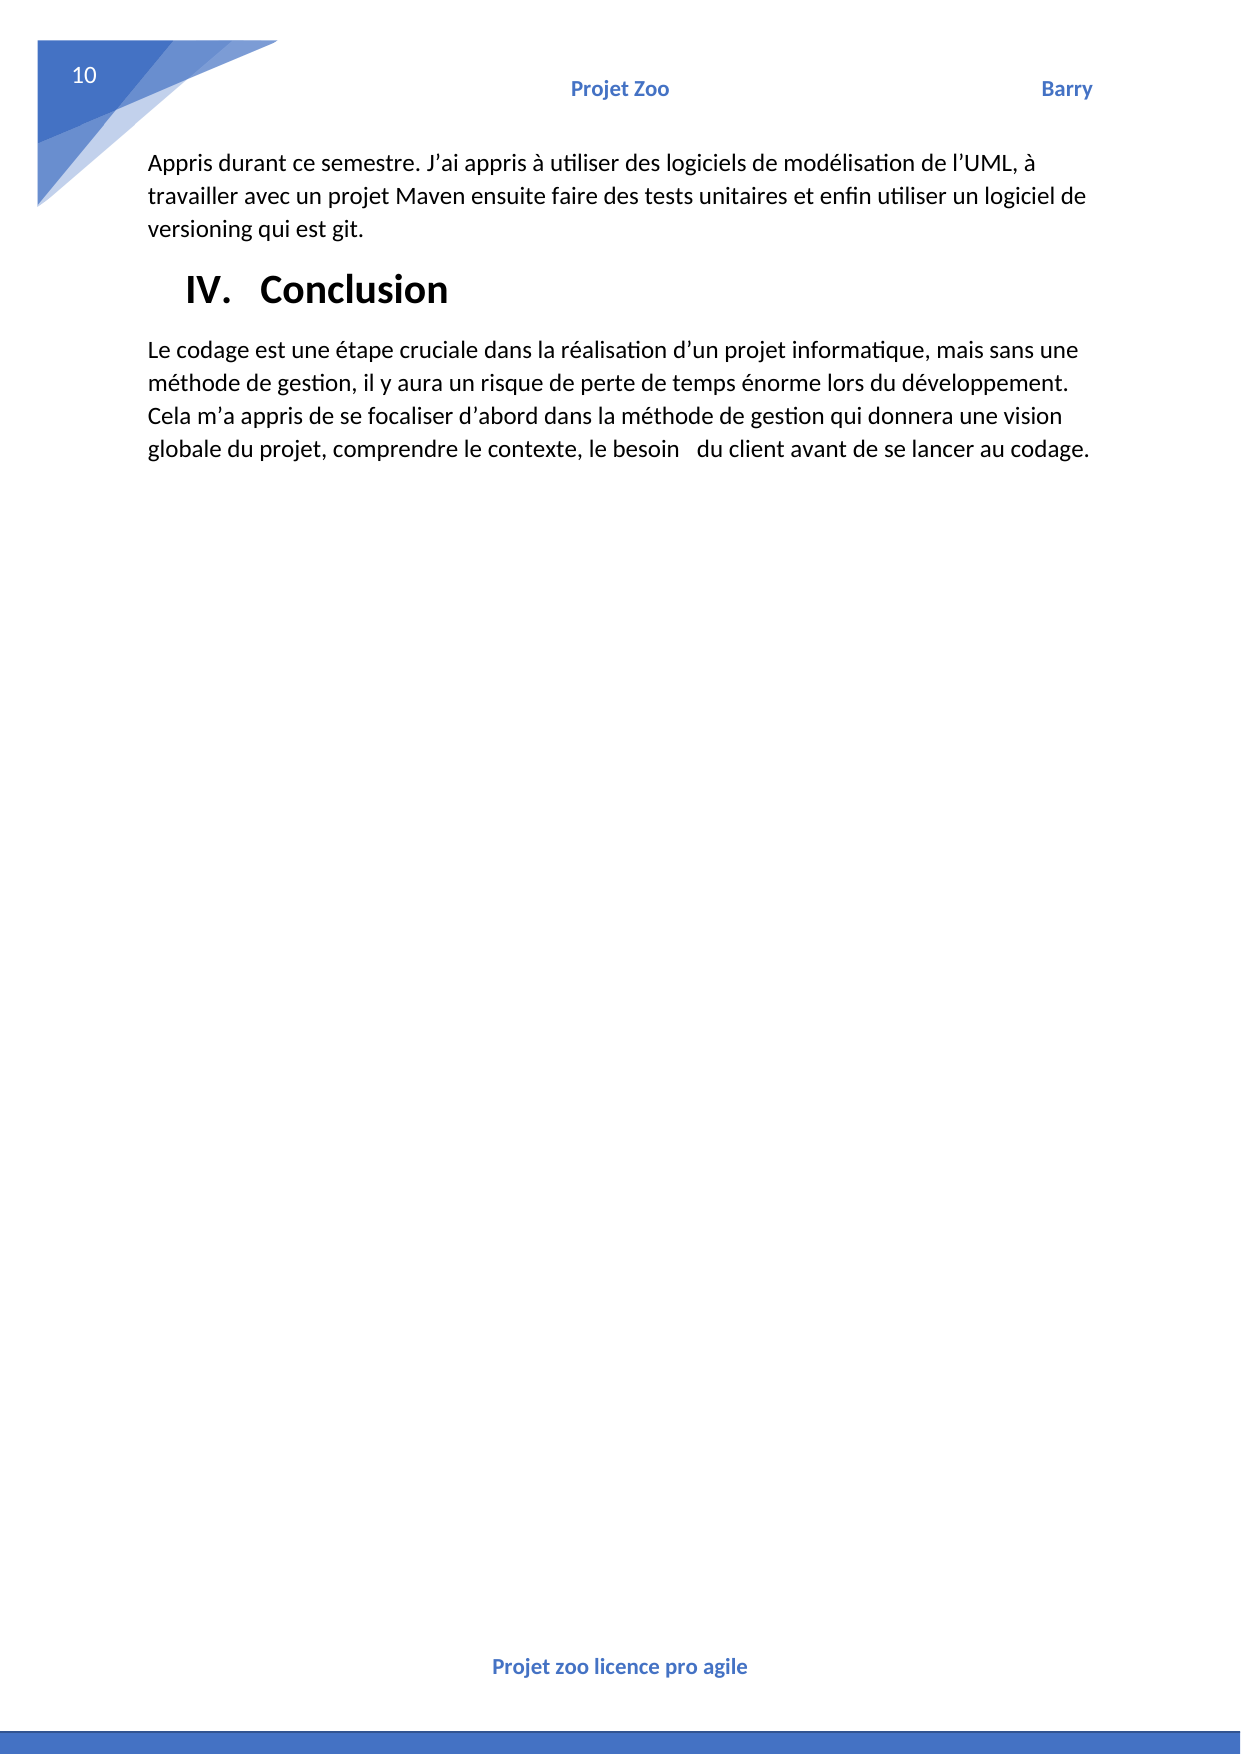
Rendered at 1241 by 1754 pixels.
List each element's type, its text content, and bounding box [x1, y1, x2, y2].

list Conclusion [185, 263, 1093, 314]
text Le codage est une étape cruciale dans la réalisation d’un projet informatique, mais sans une méthode de gestion, il y aura un risque de perte de temps énorme lors du développement. Cela m’a appris de se focaliser d’abord dans la méthode de gestion qui donnera une vision globale du projet, comprendre le contexte, le besoin du client avant de se lancer au codage. [148, 334, 1093, 464]
picture [37, 40, 279, 209]
text Appris durant ce semestre. J’ai appris à utiliser des logiciels de modélisation de l’UML, à travailler avec un projet Maven ensuite faire des tests unitaires et enfin utiliser un logiciel de versioning qui est git. [148, 148, 1093, 244]
